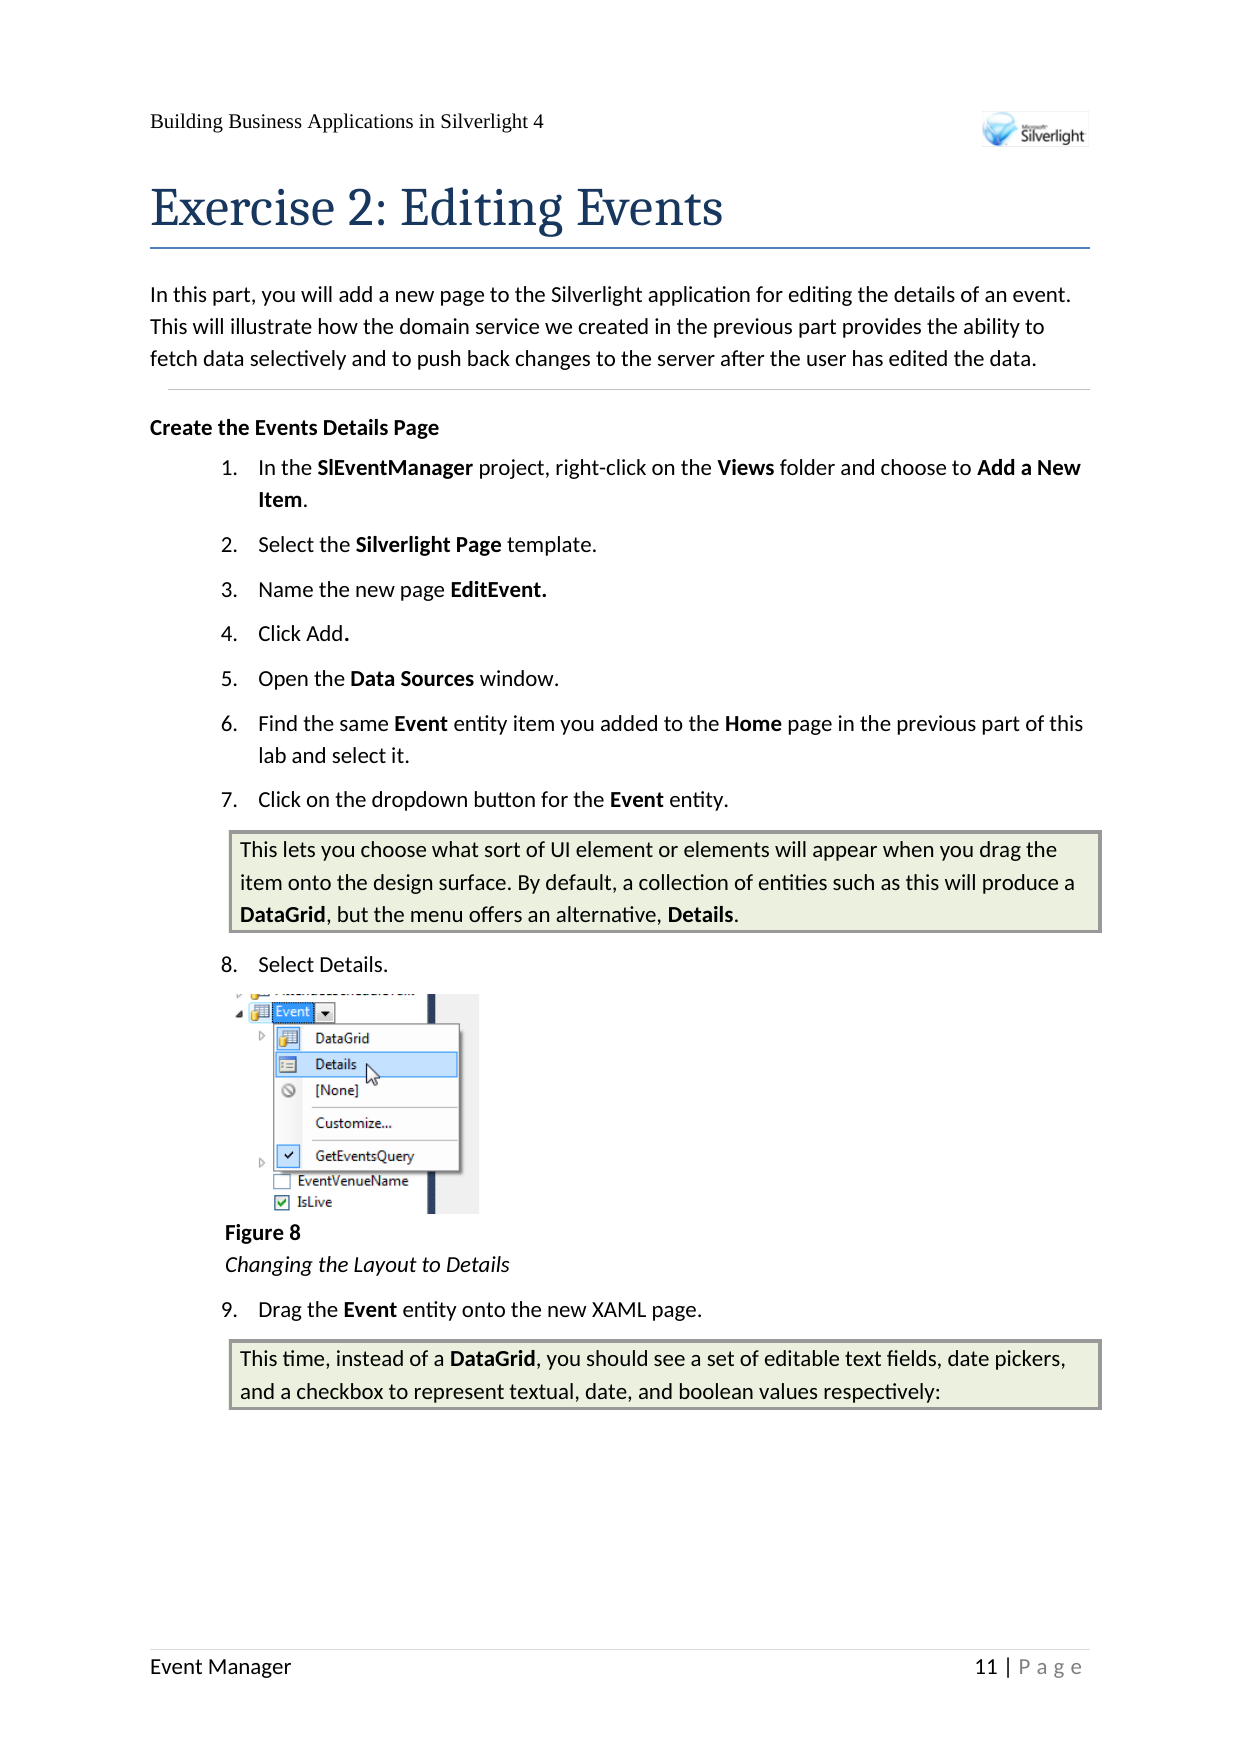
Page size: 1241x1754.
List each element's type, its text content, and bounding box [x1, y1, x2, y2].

list Click on the dropdown button for the Event entity. [221, 786, 1090, 814]
list Select the Silverlight Page template. [221, 530, 1090, 558]
list Select Details. [221, 950, 1090, 978]
text Create the Events Details Page [150, 413, 1090, 441]
list Find the same Event entity item you added to the Home page in the previous part of this lab and select it. [221, 709, 1090, 769]
text In this part, you will add a new page to the Silverlight application for editing the details of an event. This will illustrate how the domain service we created in the previous part provides the ability to fetch data selectively and to push back changes to the server after the user has edited the data. [150, 280, 1090, 372]
text This lets you choose what sort of UI element or elements will appear when you drag the item onto the design surface. By default, a collection of entities such as this will produce a DataGrid, but the menu offers an alternative, Details. [232, 834, 1098, 930]
list Open the Data Sources window. [221, 664, 1090, 692]
picture [225, 994, 480, 1214]
list Name the new page EditEvent. [221, 575, 1090, 603]
text Changing the Layout to Details [225, 1250, 1090, 1278]
list Click Add. [221, 619, 1090, 647]
text Figure 8 [225, 1218, 1090, 1246]
picture [980, 109, 1091, 149]
list In the SlEventManager project, right-click on the Views folder and choose to Add a New Item. [221, 453, 1090, 513]
list Drag the Event entity onto the new XAML page. [221, 1295, 1090, 1323]
text This time, instead of a DataGrid, you should see a set of editable text fields, date pickers, and a checkbox to represent textual, date, and boolean values respectively: [232, 1343, 1098, 1407]
